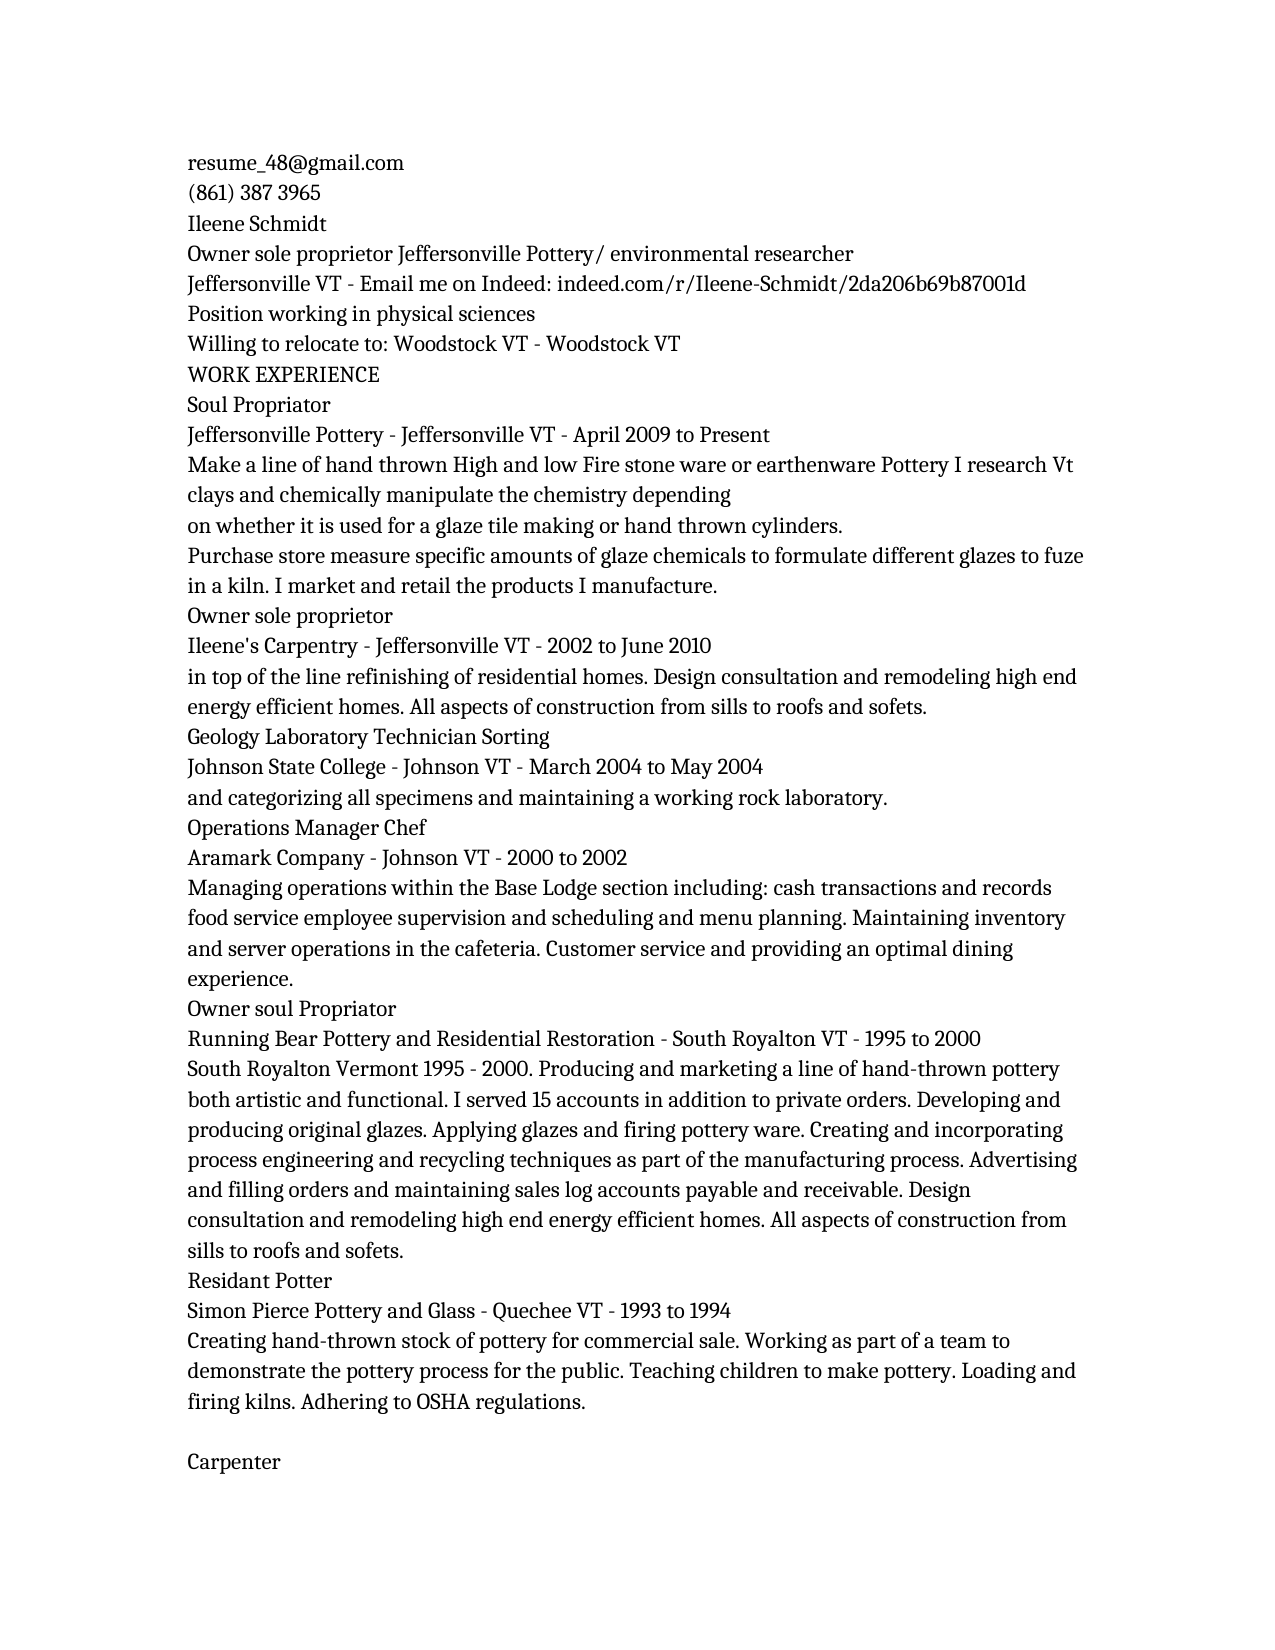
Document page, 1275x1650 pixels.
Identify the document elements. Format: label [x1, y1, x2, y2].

text [187, 150, 1087, 1475]
